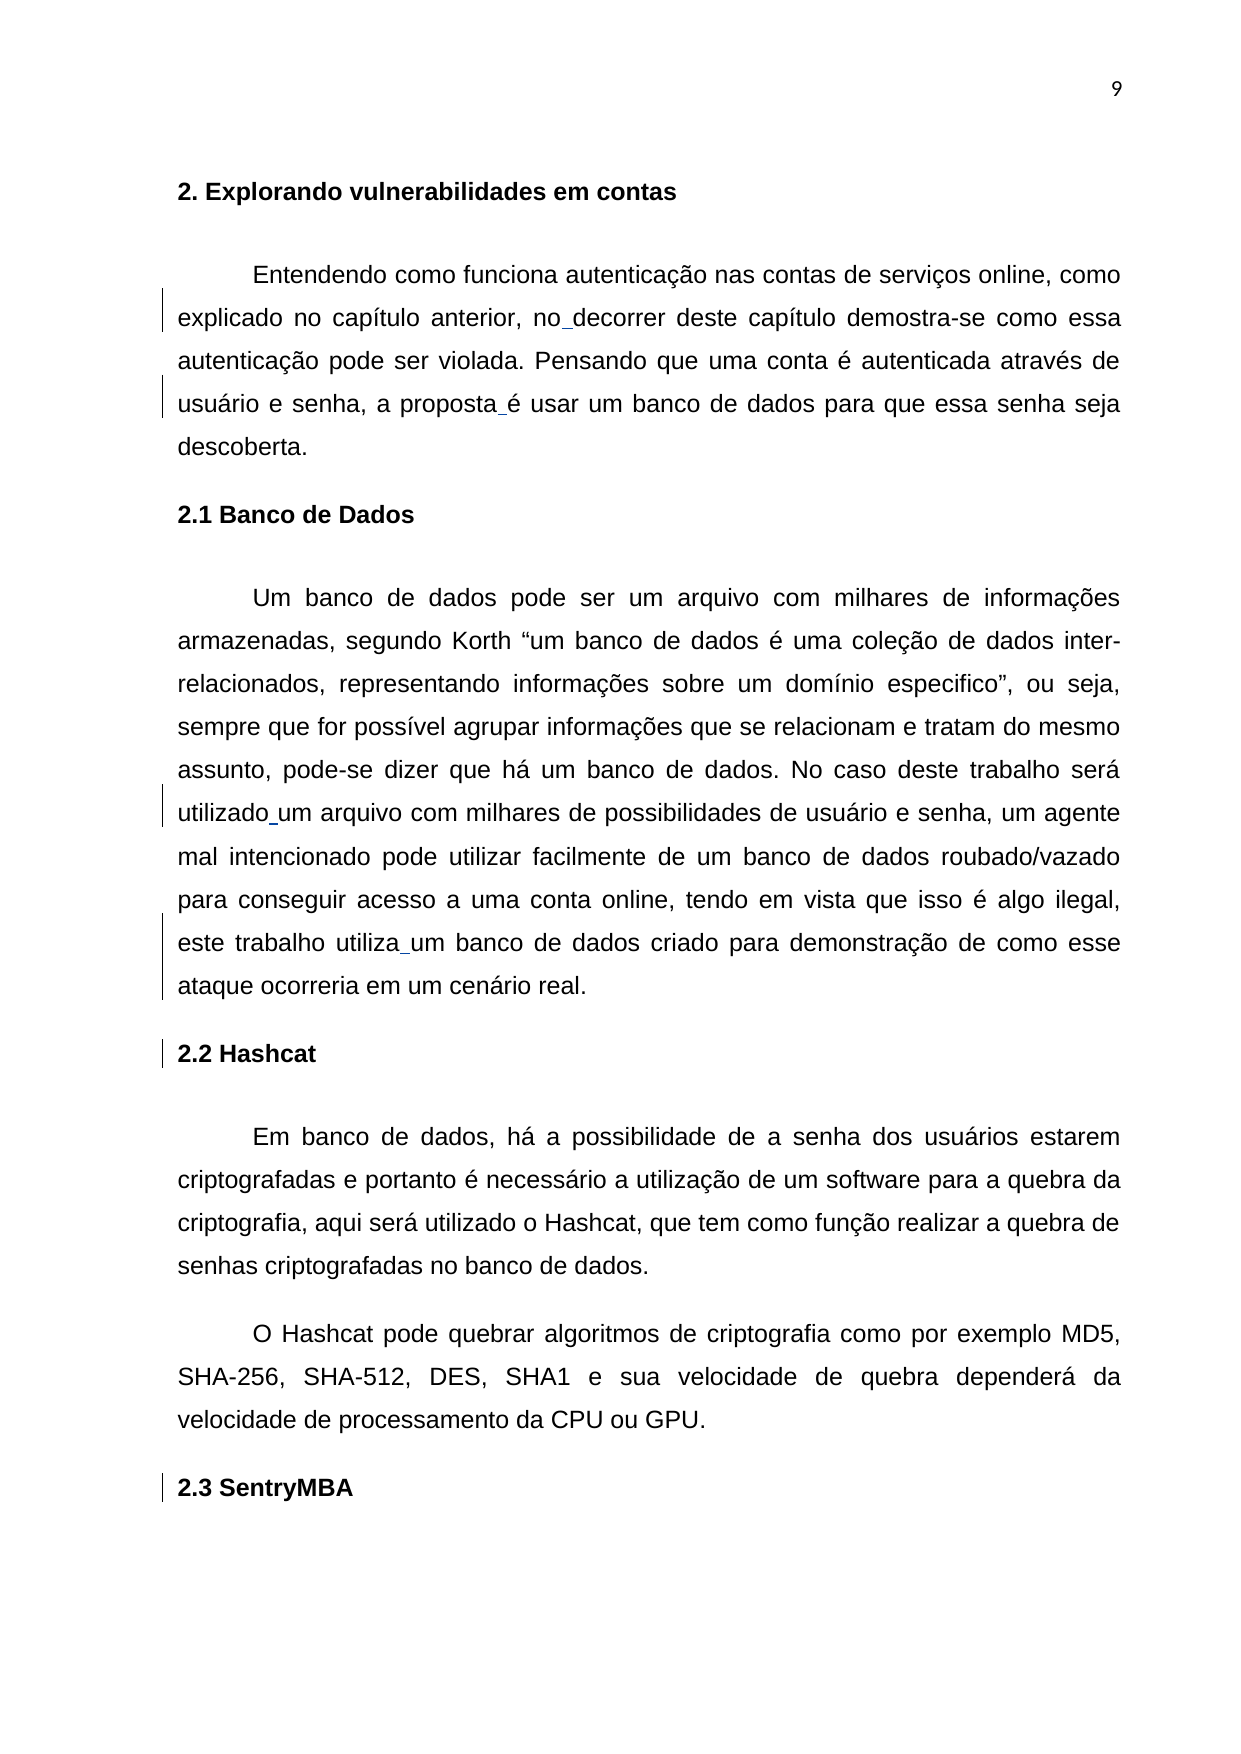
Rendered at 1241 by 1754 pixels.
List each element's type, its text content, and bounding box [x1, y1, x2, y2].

text Um banco de dados pode ser um arquivo com milhares de informações armazenadas, segundo Korth “um banco de dados é uma coleção de dados inter-relacionados, representando informações sobre um domínio especifico”, ou seja, sempre que for possível agrupar informações que se relacionam e tratam do mesmo assunto, pode-se dizer que há um banco de dados. No caso deste trabalho será utilizadoum arquivo com milhares de possibilidades de usuário e senha, um agente mal intencionado pode utilizar facilmente de um banco de dados roubado/vazado para conseguir acesso a uma conta online, tendo em vista que isso é algo ilegal, este trabalho utilizaum banco de dados criado para demonstração de como esse ataque ocorreria em um cenário real. [177, 583, 1122, 1000]
subtitle 2.3 SentryMBA [177, 1473, 1122, 1502]
text Entendendo como funciona autenticação nas contas de serviços online, como explicado no capítulo anterior, nodecorrer deste capítulo demostra-se como essa autenticação pode ser violada. Pensando que uma conta é autenticada através de usuário e senha, a propostaé usar um banco de dados para que essa senha seja descoberta. [177, 260, 1122, 461]
text O Hashcat pode quebrar algoritmos de criptografia como por exemplo MD5, SHA-256, SHA-512, DES, SHA1 e sua velocidade de quebra dependerá da velocidade de processamento da CPU ou GPU. [177, 1319, 1122, 1434]
subtitle 2.2 Hashcat [177, 1039, 1122, 1068]
text Em banco de dados, há a possibilidade de a senha dos usuários estarem criptografadas e portanto é necessário a utilização de um software para a quebra da criptografia, aqui será utilizado o Hashcat, que tem como função realizar a quebra de senhas criptografadas no banco de dados. [177, 1122, 1122, 1280]
subtitle 2. Explorando vulnerabilidades em contas [177, 177, 1122, 206]
subtitle 2.1 Banco de Dados [177, 500, 1122, 529]
